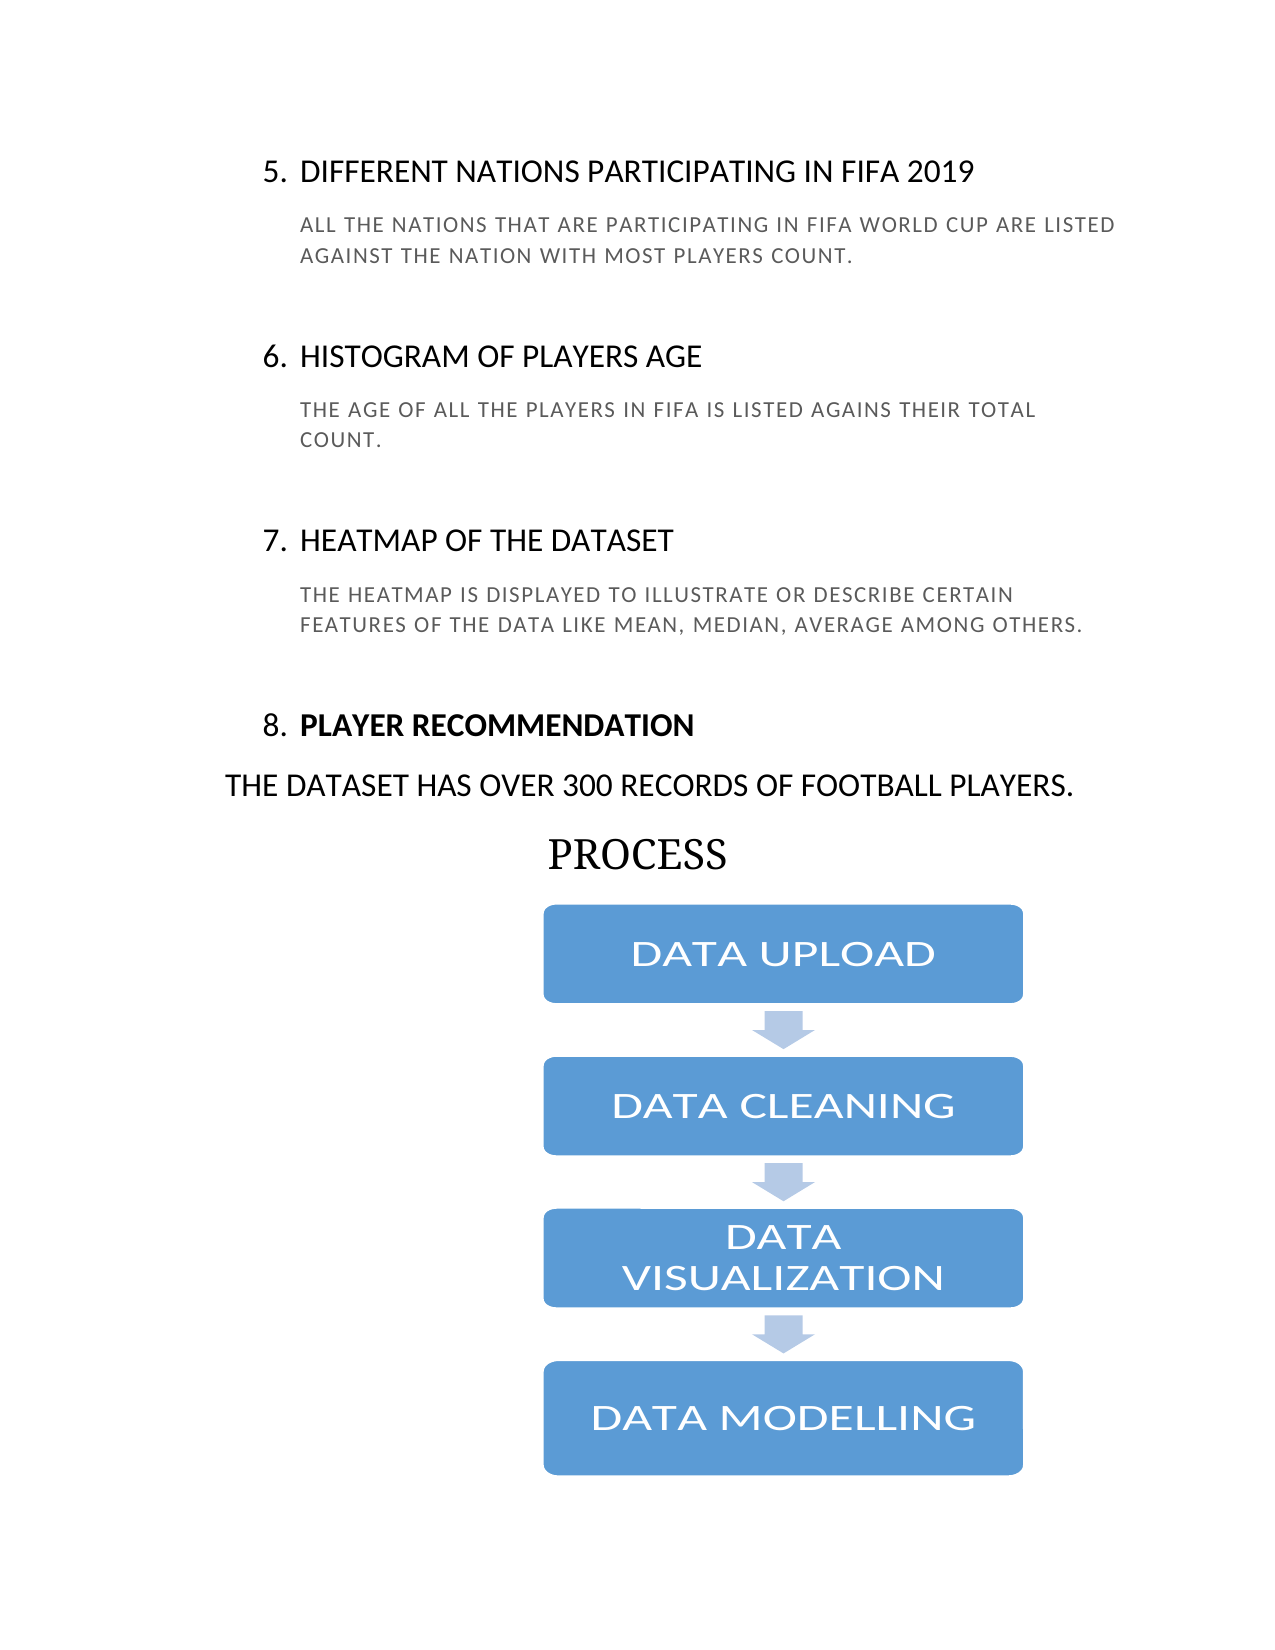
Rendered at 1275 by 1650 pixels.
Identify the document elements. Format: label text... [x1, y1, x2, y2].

list HISTOGRAM OF PLAYERS AGE [262, 334, 1125, 375]
subtitle THE HEATMAP IS DISPLAYED TO ILLUSTRATE OR DESCRIBE CERTAIN FEATURES OF THE DATA LIKE MEAN, MEDIAN, AVERAGE AMONG OTHERS. [300, 580, 1125, 638]
subtitle THE AGE OF ALL THE PLAYERS IN FIFA IS LISTED AGAINS THEIR TOTAL COUNT. [300, 395, 1125, 453]
list HEATMAP OF THE DATASET [262, 519, 1125, 560]
subtitle ALL THE NATIONS THAT ARE PARTICIPATING IN FIFA WORLD CUP ARE LISTED AGAINST THE NATION WITH MOST PLAYERS COUNT. [300, 211, 1125, 269]
list DIFFERENT NATIONS PARTICIPATING IN FIFA 2019 [262, 150, 1125, 191]
text THE DATASET HAS OVER 300 RECORDS OF FOOTBALL PLAYERS. [225, 764, 1125, 805]
list PLAYER RECOMMENDATION [262, 704, 1125, 744]
text PROCESS [150, 825, 1125, 882]
